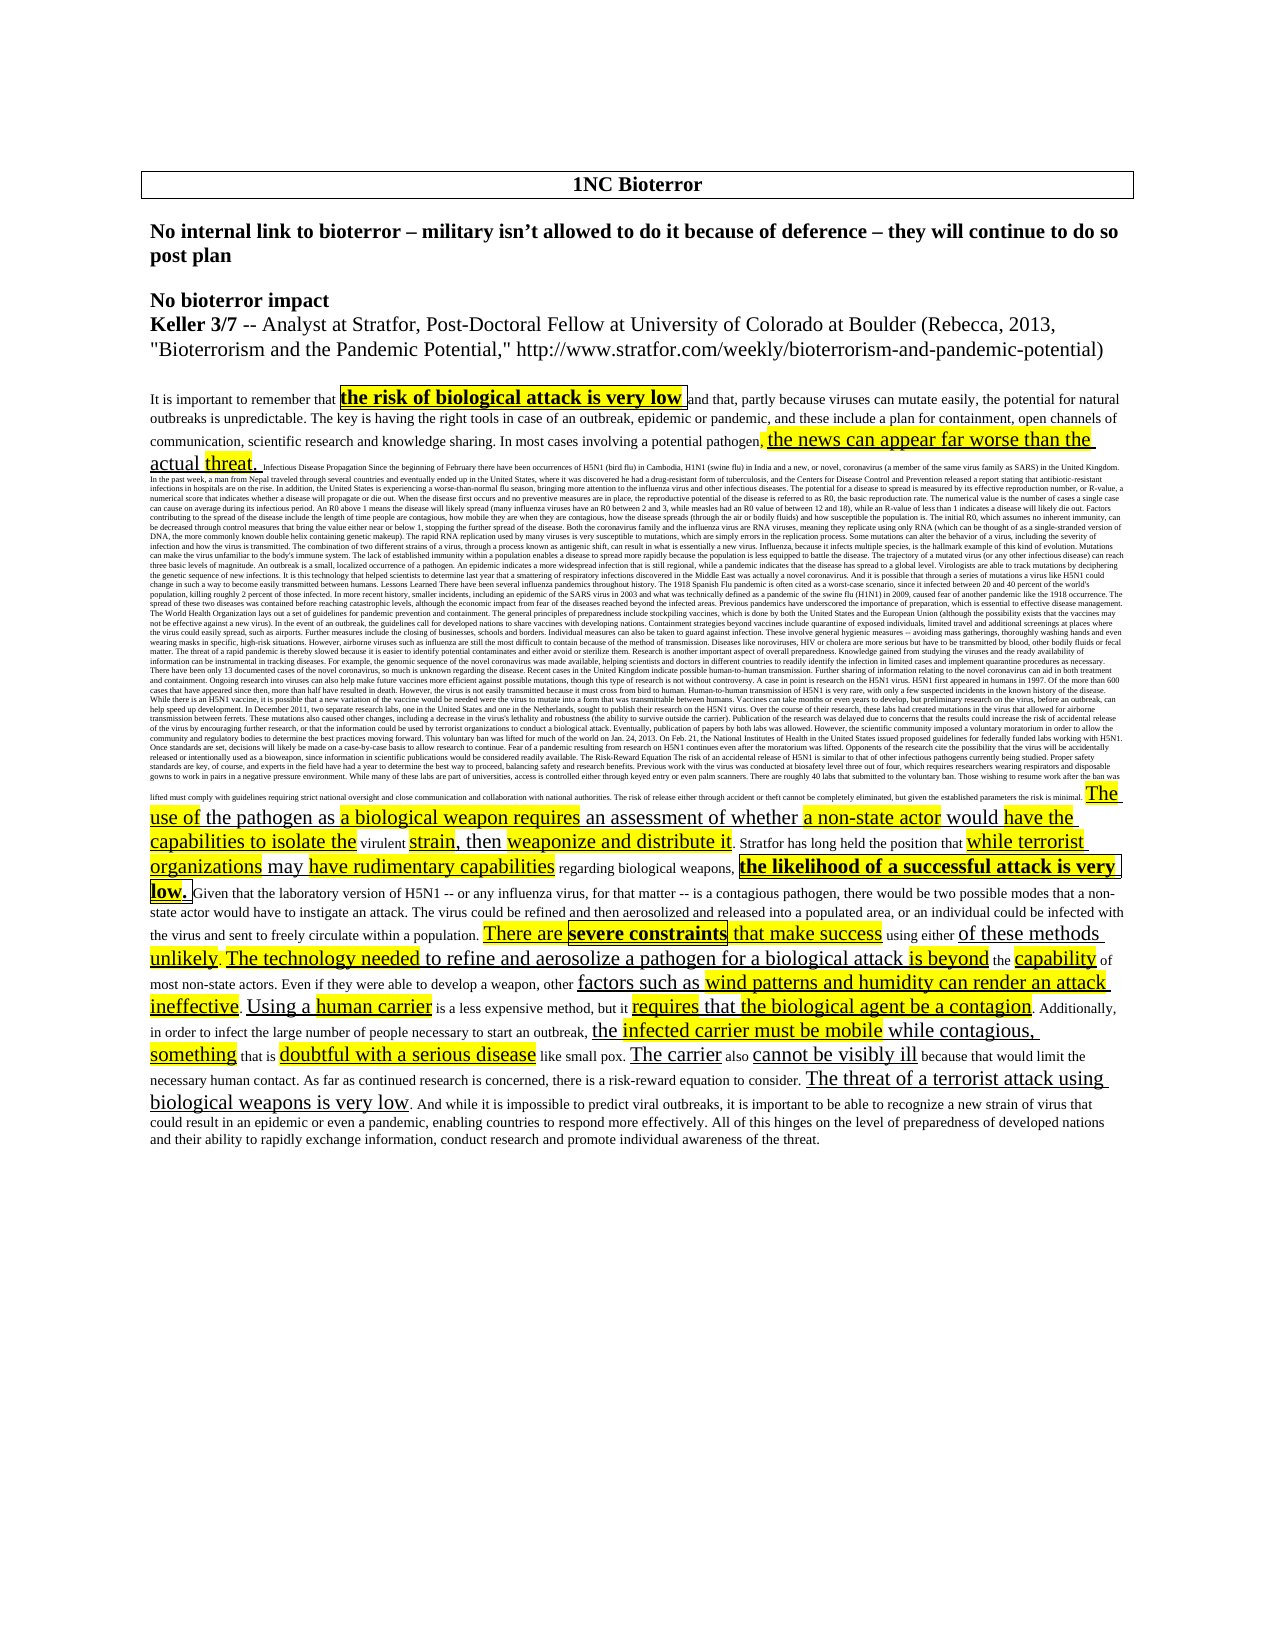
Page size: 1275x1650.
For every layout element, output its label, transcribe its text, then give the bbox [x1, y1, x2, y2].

subtitle 1NC Bioterror [142, 172, 1133, 198]
text It is important to remember that the risk of biological attack is very low and that, partly because viruses can mutate easily, the potential for natural outbreaks is unpredictable. The key is having the right tools in case of an outbreak, epidemic or pandemic, and these include a plan for containment, open channels of communication, scientific research and knowledge sharing. In most cases involving a potential pathogen, the news can appear far worse than the actual threat. Infectious Disease Propagation Since the beginning of February there have been occurrences of H5N1 (bird flu) in Cambodia, H1N1 (swine flu) in India and a new, or novel, coronavirus (a member of the same virus family as SARS) in the United Kingdom. In the past week, a man from Nepal traveled through several countries and eventually ended up in the United States, where it was discovered he had a drug-resistant form of tuberculosis, and the Centers for Disease Control and Prevention released a report stating that antibiotic-resistant infections in hospitals are on the rise. In addition, the United States is experiencing a worse-than-normal flu season, bringing more attention to the influenza virus and other infectious diseases. The potential for a disease to spread is measured by its effective reproduction number, or R-value, a numerical score that indicates whether a disease will propagate or die out. When the disease first occurs and no preventive measures are in place, the reproductive potential of the disease is referred to as R0, the basic reproduction rate. The numerical value is the number of cases a single case can cause on average during its infectious period. An R0 above 1 means the disease will likely spread (many influenza viruses have an R0 between 2 and 3, while measles had an R0 value of between 12 and 18), while an R-value of less than 1 indicates a disease will likely die out. Factors contributing to the spread of the disease include the length of time people are contagious, how mobile they are when they are contagious, how the disease spreads (through the air or bodily fluids) and how susceptible the population is. The initial R0, which assumes no inherent immunity, can be decreased through control measures that bring the value either near or below 1, stopping the further spread of the disease. Both the coronavirus family and the influenza virus are RNA viruses, meaning they replicate using only RNA (which can be thought of as a single-stranded version of DNA, the more commonly known double helix containing genetic makeup). The rapid RNA replication used by many viruses is very susceptible to mutations, which are simply errors in the replication process. Some mutations can alter the behavior of a virus, including the severity of infection and how the virus is transmitted. The combination of two different strains of a virus, through a process known as antigenic shift, can result in what is essentially a new virus. Influenza, because it infects multiple species, is the hallmark example of this kind of evolution. Mutations can make the virus unfamiliar to the body's immune system. The lack of established immunity within a population enables a disease to spread more rapidly because the population is less equipped to battle the disease. The trajectory of a mutated virus (or any other infectious disease) can reach three basic levels of magnitude. An outbreak is a small, localized occurrence of a pathogen. An epidemic indicates a more widespread infection that is still regional, while a pandemic indicates that the disease has spread to a global level. Virologists are able to track mutations by deciphering the genetic sequence of new infections. It is this technology that helped scientists to determine last year that a smattering of respiratory infections discovered in the Middle East was actually a novel coronavirus. And it is possible that through a series of mutations a virus like H5N1 could change in such a way to become easily transmitted between humans. Lessons Learned There have been several influenza pandemics throughout history. The 1918 Spanish Flu pandemic is often cited as a worst-case scenario, since it infected between 20 and 40 percent of the world's population, killing roughly 2 percent of those infected. In more recent history, smaller incidents, including an epidemic of the SARS virus in 2003 and what was technically defined as a pandemic of the swine flu (H1N1) in 2009, caused fear of another pandemic like the 1918 occurrence. The spread of these two diseases was contained before reaching catastrophic levels, although the economic impact from fear of the diseases reached beyond the infected areas. Previous pandemics have underscored the importance of preparation, which is essential to effective disease management. The World Health Organization lays out a set of guidelines for pandemic prevention and containment. The general principles of preparedness include stockpiling vaccines, which is done by both the United States and the European Union (although the possibility exists that the vaccines may not be effective against a new virus). In the event of an outbreak, the guidelines call for developed nations to share vaccines with developing nations. Containment strategies beyond vaccines include quarantine of exposed individuals, limited travel and additional screenings at places where the virus could easily spread, such as airports. Further measures include the closing of businesses, schools and borders. Individual measures can also be taken to guard against infection. These involve general hygienic measures -- avoiding mass gatherings, thoroughly washing hands and even wearing masks in specific, high-risk situations. However, airborne viruses such as influenza are still the most difficult to contain because of the method of transmission. Diseases like noroviruses, HIV or cholera are more serious but have to be transmitted by blood, other bodily fluids or fecal matter. The threat of a rapid pandemic is thereby slowed because it is easier to identify potential contaminates and either avoid or sterilize them. Research is another important aspect of overall preparedness. Knowledge gained from studying the viruses and the ready availability of information can be instrumental in tracking diseases. For example, the genomic sequence of the novel coronavirus was made available, helping scientists and doctors in different countries to readily identify the infection in limited cases and implement quarantine procedures as necessary. There have been only 13 documented cases of the novel coronavirus, so much is unknown regarding the disease. Recent cases in the United Kingdom indicate possible human-to-human transmission. Further sharing of information relating to the novel coronavirus can aid in both treatment and containment. Ongoing research into viruses can also help make future vaccines more efficient against possible mutations, though this type of research is not without controversy. A case in point is research on the H5N1 virus. H5N1 first appeared in humans in 1997. Of the more than 600 cases that have appeared since then, more than half have resulted in death. However, the virus is not easily transmitted because it must cross from bird to human. Human-to-human transmission of H5N1 is very rare, with only a few suspected incidents in the known history of the disease. While there is an H5N1 vaccine, it is possible that a new variation of the vaccine would be needed were the virus to mutate into a form that was transmittable between humans. Vaccines can take months or even years to develop, but preliminary research on the virus, before an outbreak, can help speed up development. In December 2011, two separate research labs, one in the United States and one in the Netherlands, sought to publish their research on the H5N1 virus. Over the course of their research, these labs had created mutations in the virus that allowed for airborne transmission between ferrets. These mutations also caused other changes, including a decrease in the virus's lethality and robustness (the ability to survive outside the carrier). Publication of the research was delayed due to concerns that the results could increase the risk of accidental release of the virus by encouraging further research, or that the information could be used by terrorist organizations to conduct a biological attack. Eventually, publication of papers by both labs was allowed. However, the scientific community imposed a voluntary moratorium in order to allow the community and regulatory bodies to determine the best practices moving forward. This voluntary ban was lifted for much of the world on Jan. 24, 2013. On Feb. 21, the National Institutes of Health in the United States issued proposed guidelines for federally funded labs working with H5N1. Once standards are set, decisions will likely be made on a case-by-case basis to allow research to continue. Fear of a pandemic resulting from research on H5N1 continues even after the moratorium was lifted. Opponents of the research cite the possibility that the virus will be accidentally released or intentionally used as a bioweapon, since information in scientific publications would be considered readily available. The Risk-Reward Equation The risk of an accidental release of H5N1 is similar to that of other infectious pathogens currently being studied. Proper safety standards are key, of course, and experts in the field have had a year to determine the best way to proceed, balancing safety and research benefits. Previous work with the virus was conducted at biosafety level three out of four, which requires researchers wearing respirators and disposable gowns to work in pairs in a negative pressure environment. While many of these labs are part of universities, access is controlled either through keyed entry or even palm scanners. There are roughly 40 labs that submitted to the voluntary ban. Those wishing to resume work after the ban was lifted must comply with guidelines requiring strict national oversight and close communication and collaboration with national authorities. The risk of release either through accident or theft cannot be completely eliminated, but given the established parameters the risk is minimal. The use of the pathogen as a biological weapon requires an assessment of whether a non-state actor would have the capabilities to isolate the virulent strain, then weaponize and distribute it. Stratfor has long held the position that while terrorist organizations may have rudimentary capabilities regarding biological weapons, the likelihood of a successful attack is very low. Given that the laboratory version of H5N1 -- or any influenza virus, for that matter -- is a contagious pathogen, there would be two possible modes that a non-state actor would have to instigate an attack. The virus could be refined and then aerosolized and released into a populated area, or an individual could be infected with the virus and sent to freely circulate within a population. There are severe constraints that make success using either of these methods unlikely. The technology needed to refine and aerosolize a pathogen for a biological attack is beyond the capability of most non-state actors. Even if they were able to develop a weapon, other factors such as wind patterns and humidity can render an attack ineffective. Using a human carrier is a less expensive method, but it requires that the biological agent be a contagion. Additionally, in order to infect the large number of people necessary to start an outbreak, the infected carrier must be mobile while contagious, something that is doubtful with a serious disease like small pox. The carrier also cannot be visibly ill because that would limit the necessary human contact. As far as continued research is concerned, there is a risk-reward equation to consider. The threat of a terrorist attack using biological weapons is very low. And while it is impossible to predict viral outbreaks, it is important to be able to recognize a new strain of virus that could result in an epidemic or even a pandemic, enabling countries to respond more effectively. All of this hinges on the level of preparedness of developed nations and their ability to rapidly exchange information, conduct research and promote individual awareness of the threat. [150, 384, 1125, 1147]
text Keller 3/7 -- Analyst at Stratfor, Post-Doctoral Fellow at University of Colorado at Boulder (Rebecca, 2013, "Bioterrorism and the Pandemic Potential," http://www.stratfor.com/weekly/bioterrorism-and-pandemic-potential) [150, 312, 1125, 361]
subtitle No bioterror impact [150, 288, 1125, 312]
subtitle No internal link to bioterror – military isn’t allowed to do it because of deference – they will continue to do so post plan [150, 219, 1125, 267]
